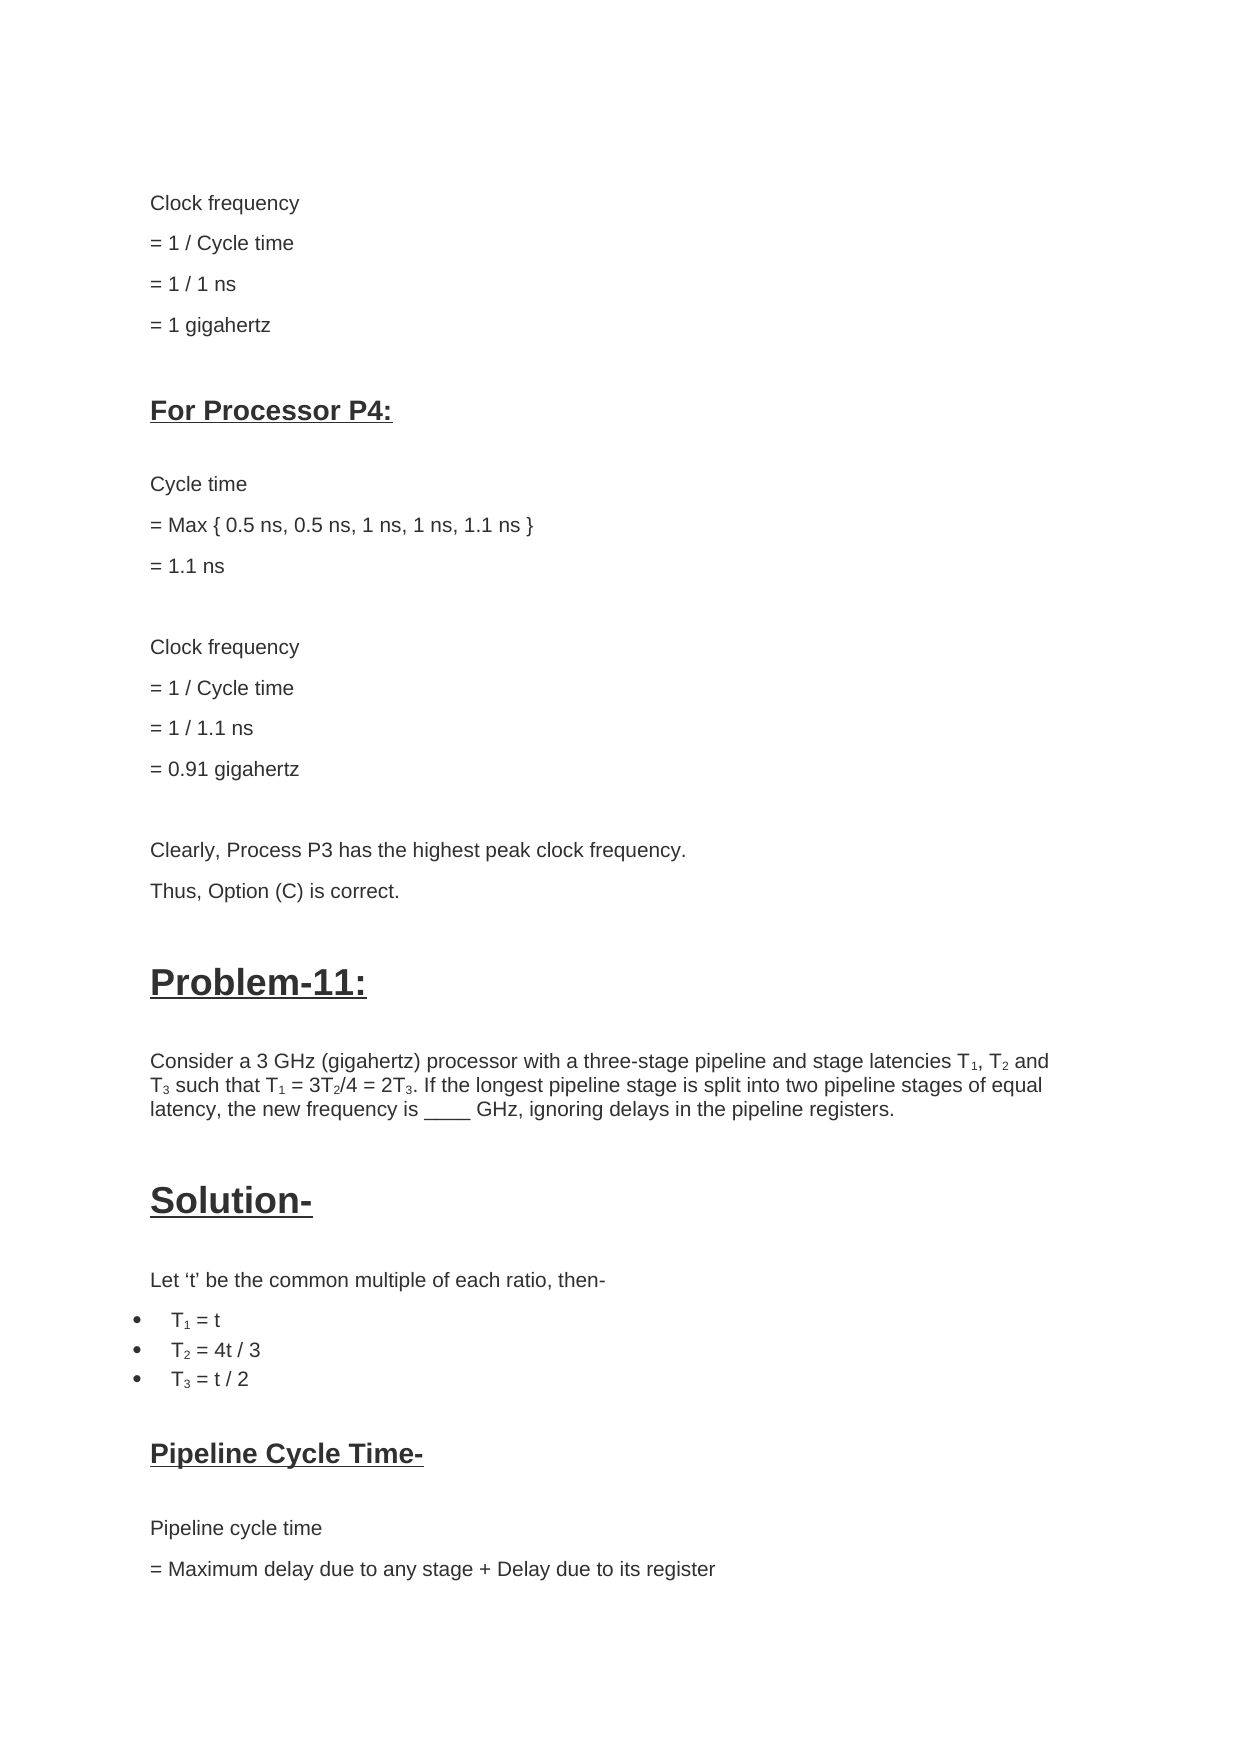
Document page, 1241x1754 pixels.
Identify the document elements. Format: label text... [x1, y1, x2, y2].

text Clock frequency [150, 635, 1090, 659]
list T3 = t / 2 [133, 1367, 1090, 1391]
text = 0.91 gigahertz [150, 757, 1090, 781]
text Thus, Option (C) is correct. [150, 878, 1090, 902]
text = 1 / 1 ns [150, 272, 1090, 296]
text = 1 / Cycle time [150, 675, 1090, 699]
text Pipeline cycle time [150, 1516, 1090, 1540]
text Pipeline Cycle Time- [150, 1437, 1090, 1470]
text For Processor P4: [150, 394, 1090, 426]
text Clearly, Process P3 has the highest peak clock frequency. [150, 838, 1090, 862]
text Cycle time [150, 472, 1090, 496]
text = 1 / 1.1 ns [150, 716, 1090, 740]
text = 1 gigahertz [150, 312, 1090, 336]
list T1 = t [133, 1308, 1090, 1332]
text = 1.1 ns [150, 553, 1090, 577]
text = Max { 0.5 ns, 0.5 ns, 1 ns, 1 ns, 1.1 ns } [150, 513, 1090, 537]
text = Maximum delay due to any stage + Delay due to its register [150, 1557, 1090, 1581]
text Clock frequency [150, 191, 1090, 214]
text Let ‘t’ be the common multiple of each ratio, then- [150, 1267, 1090, 1291]
text Problem-11: [150, 960, 1090, 1003]
text Solution- [150, 1178, 1090, 1221]
text = 1 / Cycle time [150, 231, 1090, 255]
list T2 = 4t / 3 [133, 1338, 1090, 1362]
text Consider a 3 GHz (gigahertz) processor with a three-stage pipeline and stage latencies T1, T2 and T3 such that T1 = 3T2/4 = 2T3. If the longest pipeline stage is split into two pipeline stages of equal latency, the new frequency is ____ GHz, ignoring delays in the pipeline registers. [150, 1049, 1090, 1121]
